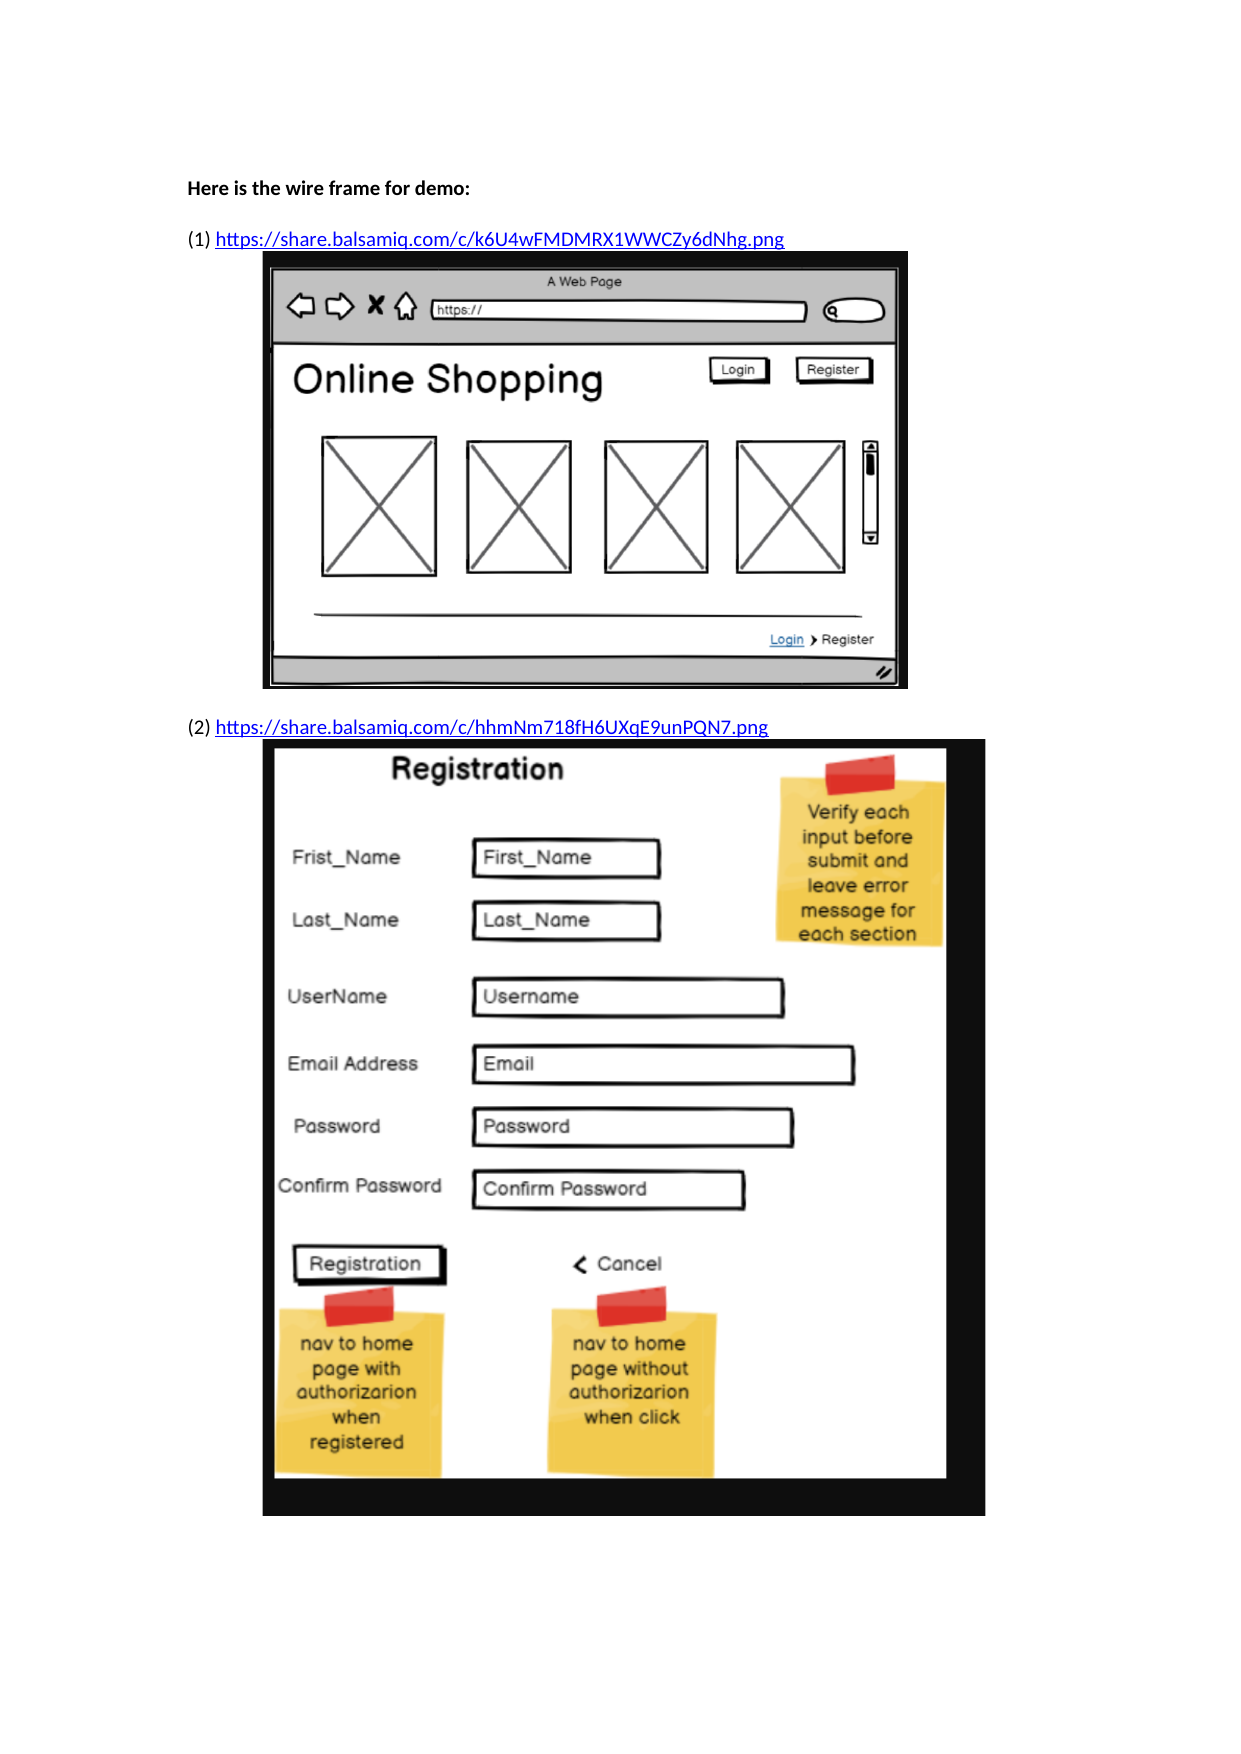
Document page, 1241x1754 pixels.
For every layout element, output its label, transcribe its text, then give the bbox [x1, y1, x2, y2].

list Here is the wire frame for demo: [187, 175, 1053, 201]
list https://share.balsamiq.com/c/hhmNm718fH6UXqE9unPQN7.png [187, 714, 1053, 739]
picture [262, 251, 908, 689]
list https://share.balsamiq.com/c/k6U4wFMDMRX1WWCZy6dNhg.png [187, 226, 1053, 252]
picture [262, 739, 986, 1516]
